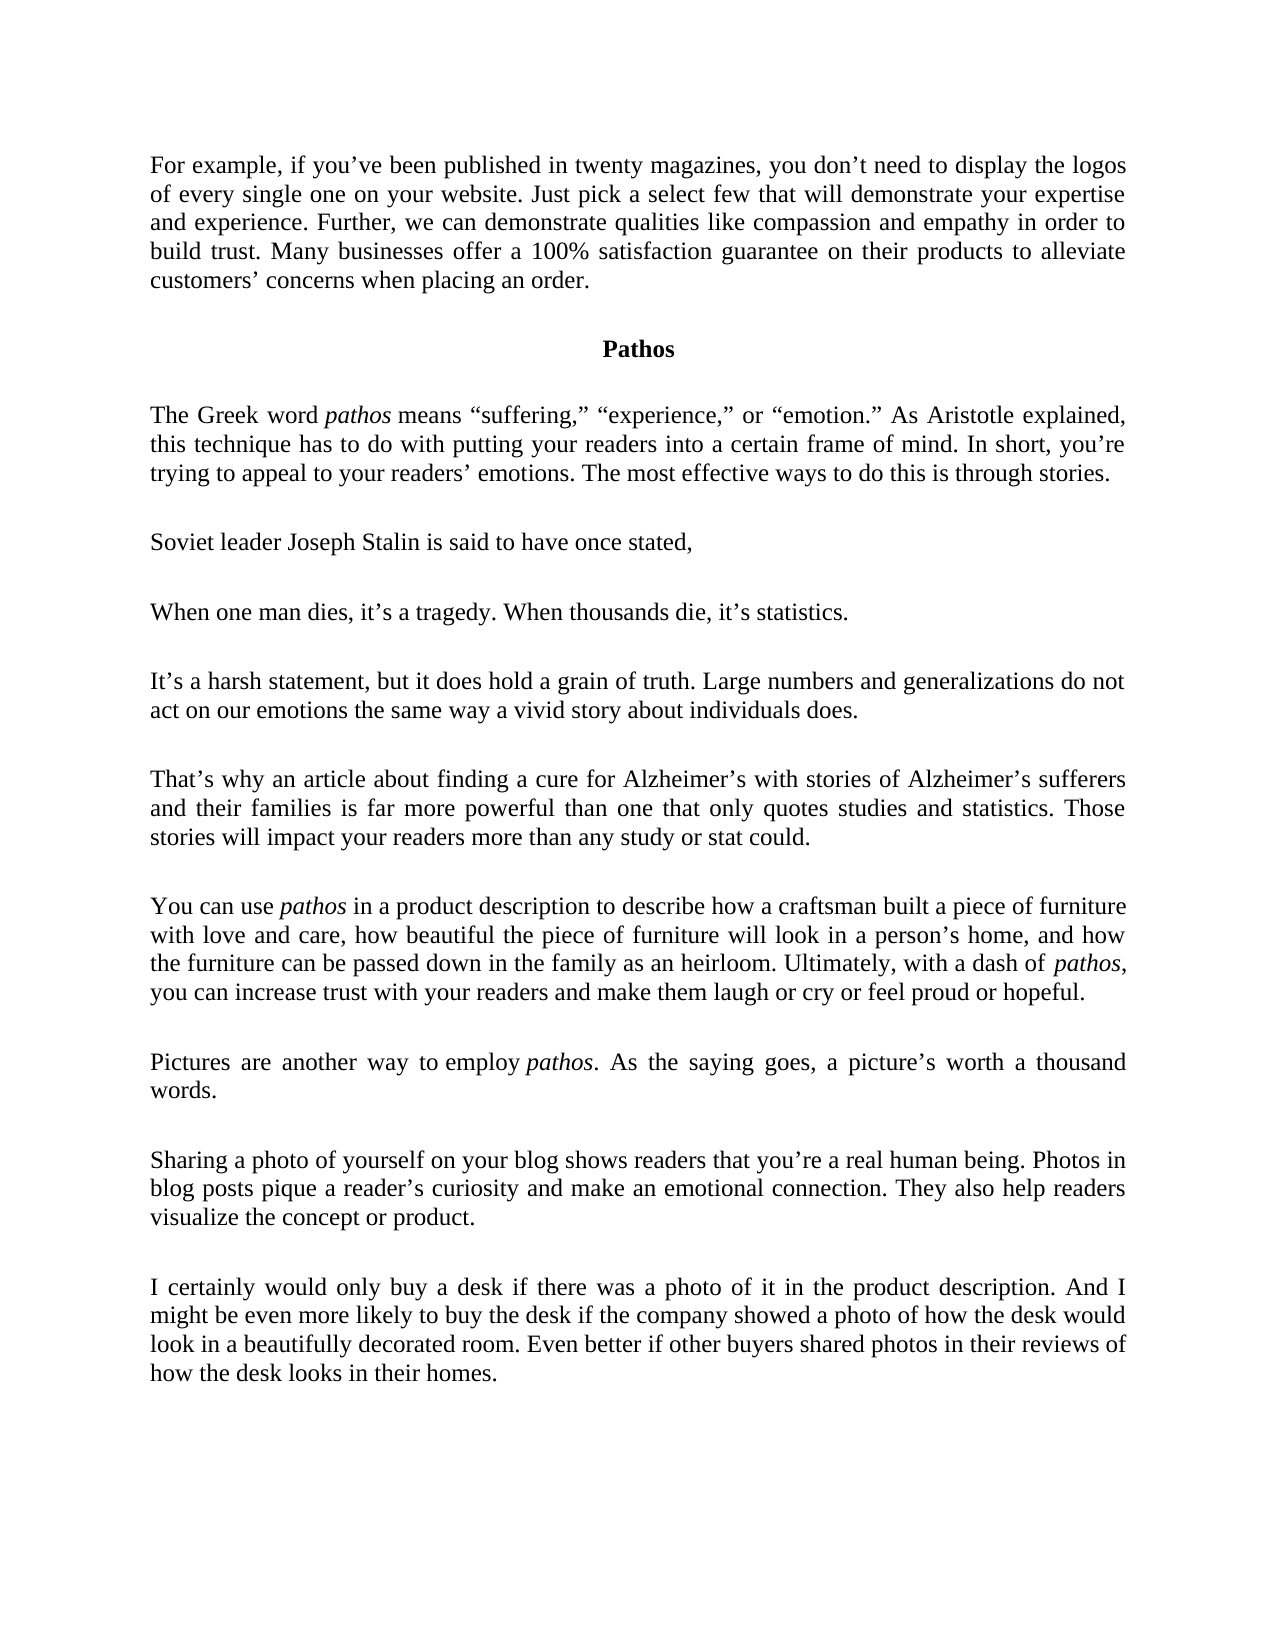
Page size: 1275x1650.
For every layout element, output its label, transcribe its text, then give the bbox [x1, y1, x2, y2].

text Pathos [150, 334, 1127, 363]
text When one man dies, it’s a tragedy. When thousands die, it’s statistics. [150, 597, 1127, 625]
text I certainly would only buy a desk if there was a photo of it in the product description. And I might be even more likely to buy the desk if the company showed a photo of how the desk would look in a beautifully decorated room. Even better if other buyers shared photos in their reviews of how the desk looks in their homes. [150, 1272, 1127, 1387]
text The Greek word pathos means “suffering,” “experience,” or “emotion.” As Aristotle explained, this technique has to do with putting your readers into a certain frame of mind. In short, you’re trying to appeal to your readers’ emotions. The most effective ways to do this is through stories. [150, 400, 1127, 487]
text Pictures are another way to employ pathos. As the saying goes, a picture’s worth a thousand words. [150, 1047, 1127, 1104]
text Sharing a photo of yourself on your blog shows readers that you’re a real human being. Photos in blog posts pique a reader’s curiosity and make an emotional connection. They also help readers visualize the concept or product. [150, 1145, 1127, 1231]
text It’s a harsh statement, but it does hold a grain of truth. Large numbers and generalizations do not act on our emotions the same way a vivid story about individuals does. [150, 666, 1127, 723]
text That’s why an article about finding a cure for Alzheimer’s with stories of Alzheimer’s sufferers and their families is far more powerful than one that only quotes studies and statistics. Those stories will impact your readers more than any study or stat could. [150, 764, 1127, 850]
text For example, if you’ve been published in twenty magazines, you don’t need to display the logos of every single one on your website. Just pick a select few that will demonstrate your expertise and experience. Further, we can demonstrate qualities like compassion and empathy in order to build trust. Many businesses offer a 100% satisfaction guarantee on their products to alleviate customers’ concerns when placing an order. [150, 150, 1127, 294]
text Soviet leader Joseph Stalin is said to have once stated, [150, 527, 1127, 556]
text You can use pathos in a product description to describe how a craftsman built a piece of furniture with love and care, how beautiful the piece of furniture will look in a person’s home, and how the furniture can be passed down in the family as an heirloom. Ultimately, with a dash of pathos, you can increase trust with your readers and make them laugh or cry or feel proud or hopeful. [150, 891, 1127, 1006]
